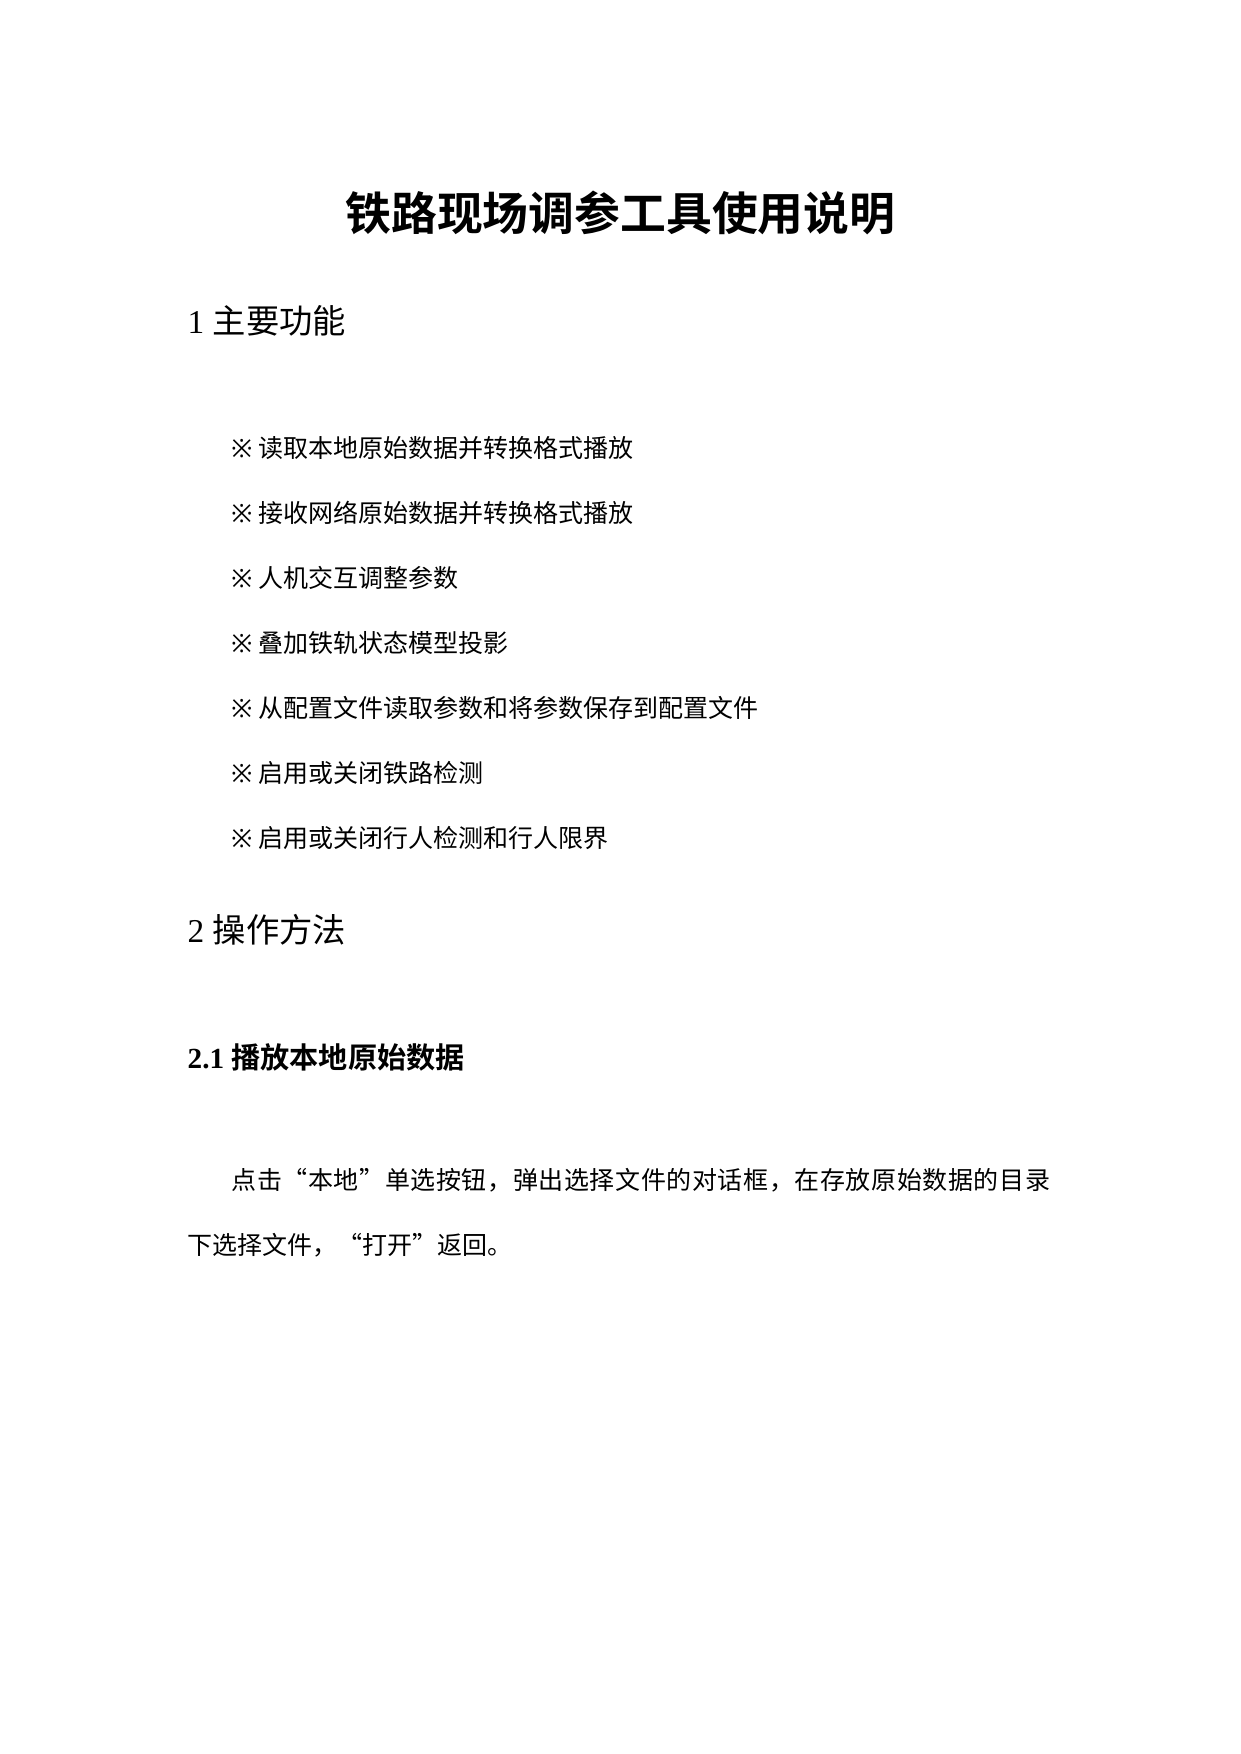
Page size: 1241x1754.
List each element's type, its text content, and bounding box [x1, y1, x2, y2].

subtitle 1 主要功能 [187, 287, 1053, 352]
text ※ 启用或关闭行人检测和行人限界 [187, 804, 1053, 869]
text ※ 叠加铁轨状态模型投影 [187, 609, 1053, 674]
subtitle 2.1 播放本地原始数据 [187, 1023, 1053, 1088]
text ※ 从配置文件读取参数和将参数保存到配置文件 [187, 674, 1053, 739]
text 点击“本地”单选按钮，弹出选择文件的对话框，在存放原始数据的目录下选择文件，“打开”返回。 [187, 1146, 1053, 1276]
text 铁路现场调参工具使用说明 [187, 162, 1053, 259]
subtitle 2 操作方法 [187, 896, 1053, 961]
text ※ 读取本地原始数据并转换格式播放 [187, 414, 1053, 479]
text ※ 人机交互调整参数 [187, 544, 1053, 609]
text ※ 接收网络原始数据并转换格式播放 [187, 479, 1053, 544]
text ※ 启用或关闭铁路检测 [187, 739, 1053, 804]
